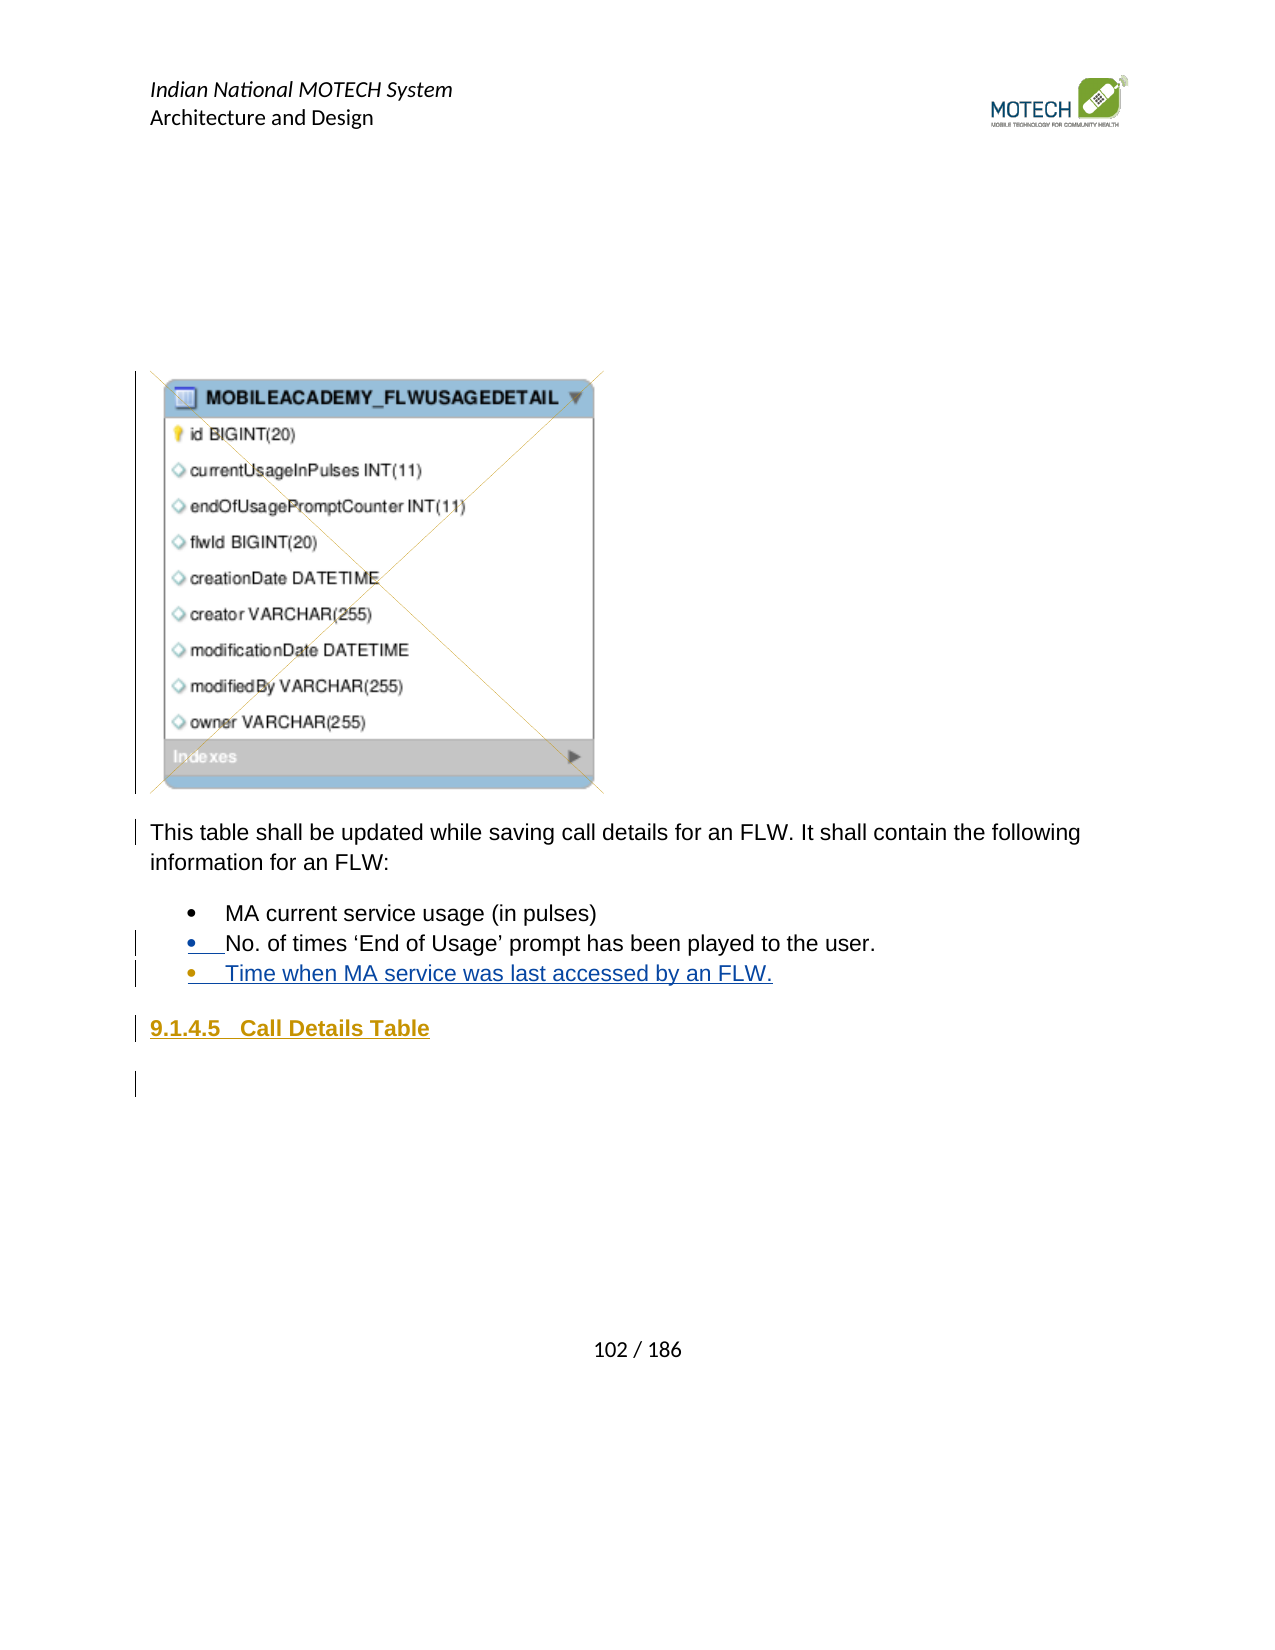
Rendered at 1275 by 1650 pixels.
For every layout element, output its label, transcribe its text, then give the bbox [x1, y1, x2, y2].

picture [150, 372, 375, 792]
text This table shall be updated while saving call details for an FLW. It shall contain the following information for an FLW: [150, 818, 1153, 875]
picture [151, 370, 603, 581]
picture [991, 75, 1129, 127]
list No. of times ‘End of Usage’ prompt has been played to the user. [187, 930, 1153, 956]
list MA current service usage (in pulses) [187, 900, 1153, 926]
picture [378, 372, 604, 792]
picture [151, 584, 603, 794]
